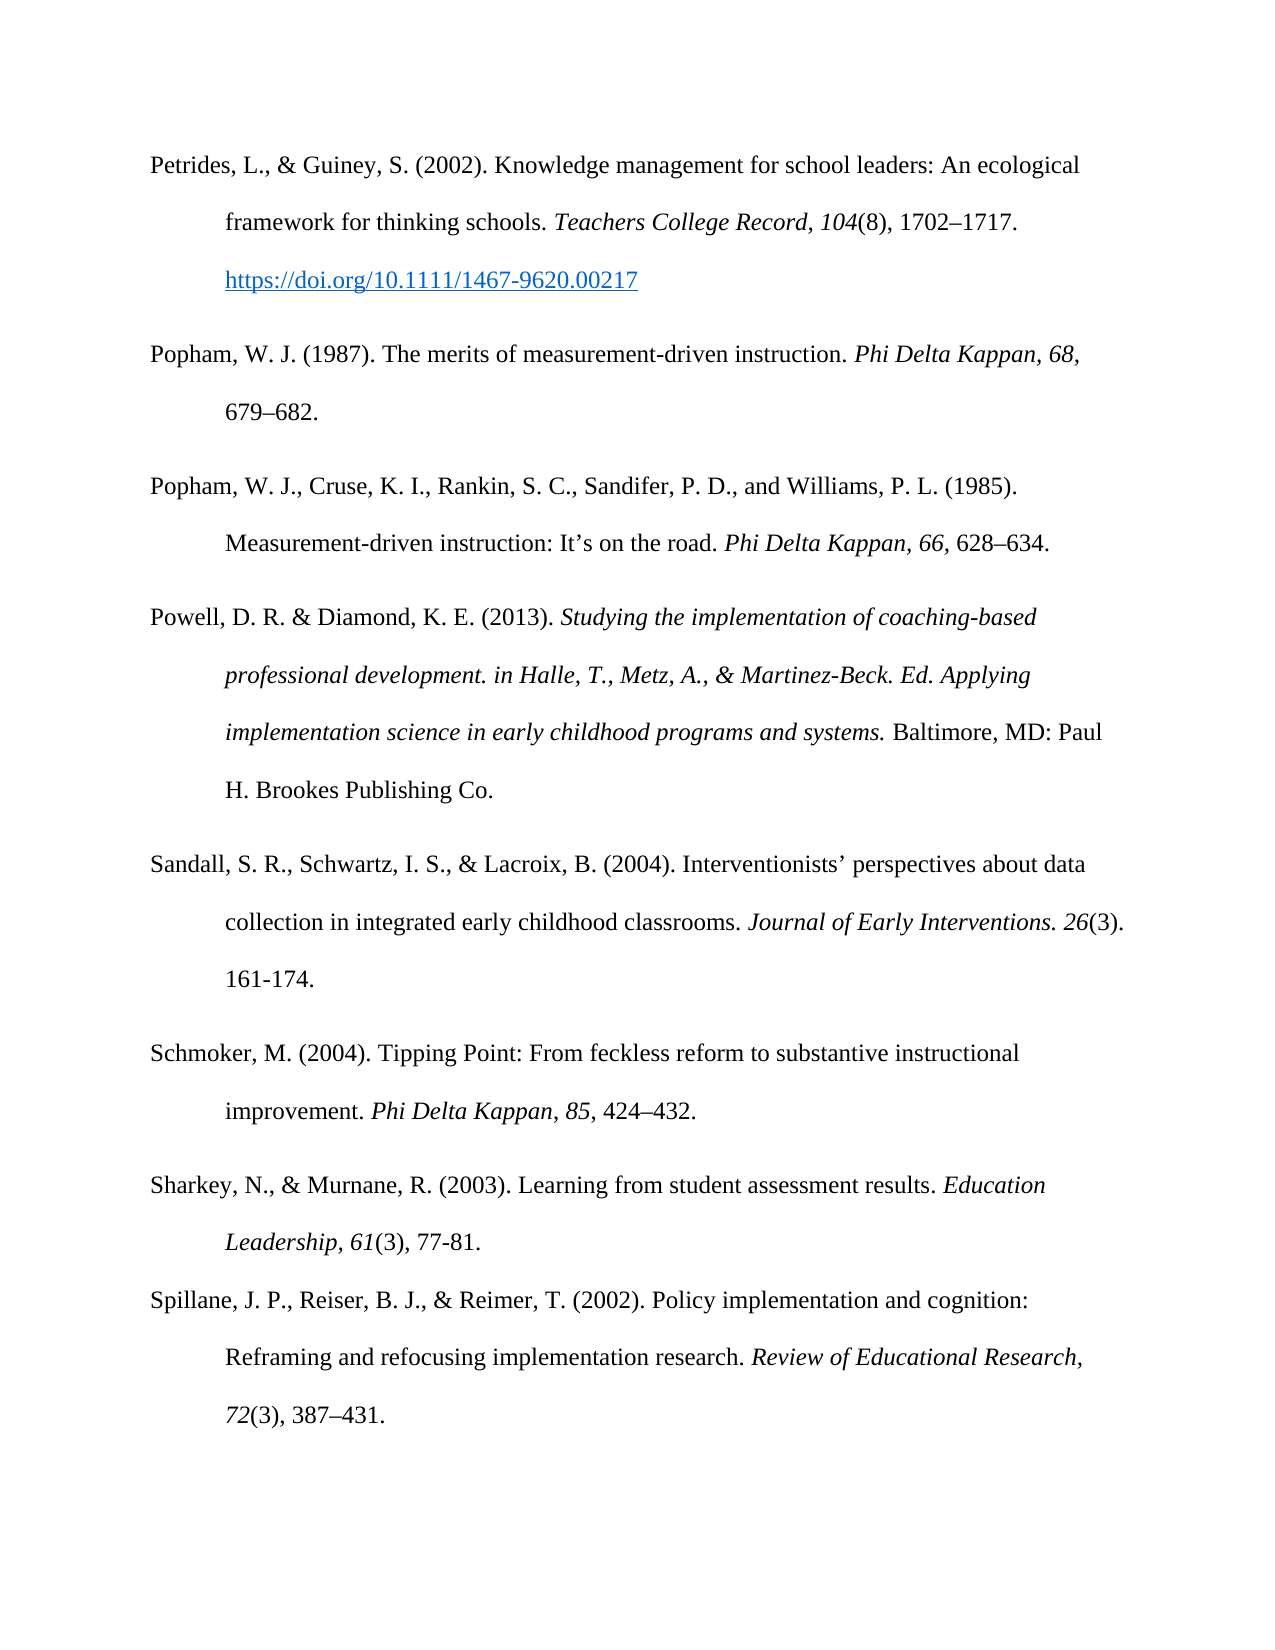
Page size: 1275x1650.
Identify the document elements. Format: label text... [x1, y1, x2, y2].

text Sandall, S. R., Schwartz, I. S., & Lacroix, B. (2004). Interventionists’ perspectives about data collection in integrated early childhood classrooms. Journal of Early Interventions. 26(3). 161-174. [150, 849, 1125, 993]
text Spillane, J. P., Reiser, B. J., & Reimer, T. (2002). Policy implementation and cognition: Reframing and refocusing implementation research. Review of Educational Research, 72(3), 387–431. [150, 1285, 1125, 1429]
text Popham, W. J., Cruse, K. I., Rankin, S. C., Sandifer, P. D., and Williams, P. L. (1985). Measurement-driven instruction: It’s on the road. Phi Delta Kappan, 66, 628–634. [150, 471, 1125, 557]
text Schmoker, M. (2004). Tipping Point: From feckless reform to substantive instructional improvement. Phi Delta Kappan, 85, 424–432. [150, 1038, 1125, 1124]
text Popham, W. J. (1987). The merits of measurement-driven instruction. Phi Delta Kappan, 68, 679–682. [150, 339, 1125, 425]
text Powell, D. R. & Diamond, K. E. (2013). Studying the implementation of coaching-based professional development. in Halle, T., Metz, A., & Martinez-Beck. Ed. Applying implementation science in early childhood programs and systems. Baltimore, MD: Paul H. Brookes Publishing Co. [150, 602, 1125, 804]
text Sharkey, N., & Murnane, R. (2003). Learning from student assessment results. Education Leadership, 61(3), 77-81. [150, 1170, 1125, 1256]
